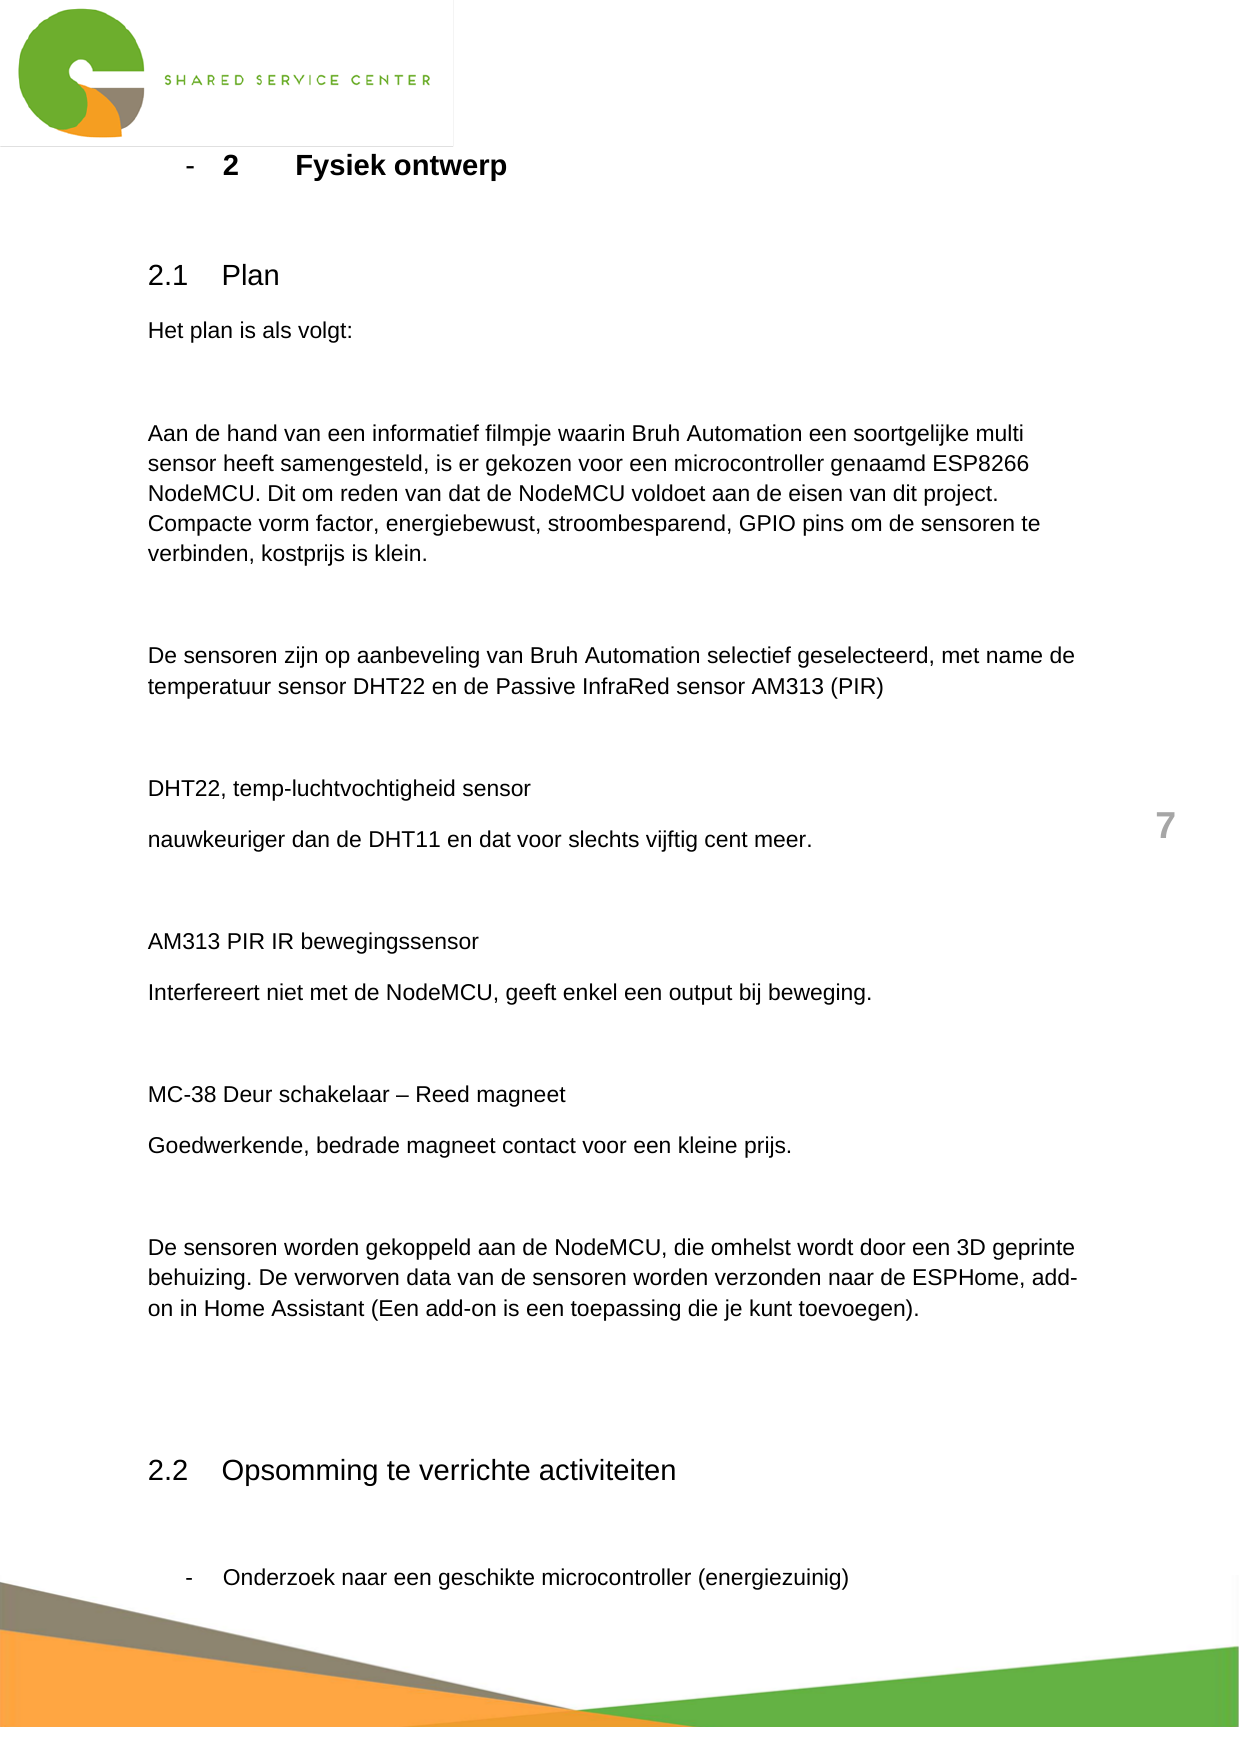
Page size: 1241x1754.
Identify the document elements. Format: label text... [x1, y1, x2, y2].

picture [0, 0, 454, 147]
list Onderzoek naar een geschikte microcontroller (energiezuinig) [185, 1564, 1093, 1590]
subtitle 2.2 Opsomming te verrichte activiteiten [148, 1453, 1093, 1487]
text DHT22, temp-luchtvochtigheid sensor [148, 775, 1093, 801]
text De sensoren zijn op aanbeveling van Bruh Automation selectief geselecteerd, met name de temperatuur sensor DHT22 en de Passive InfraRed sensor AM313 (PIR) [148, 642, 1093, 699]
text De sensoren worden gekoppeld aan de NodeMCU, die omhelst wordt door een 3D geprinte behuizing. De verworven data van de sensoren worden verzonden naar de ESPHome, add-on in Home Assistant (Een add-on is een toepassing die je kunt toevoegen). [148, 1234, 1093, 1321]
text Aan de hand van een informatief filmpje waarin Bruh Automation een soortgelijke multi sensor heeft samengesteld, is er gekozen voor een microcontroller genaamd ESP8266 NodeMCU. Dit om reden van dat de NodeMCU voldoet aan de eisen van dit project. Compacte vorm factor, energiebewust, stroombesparend, GPIO pins om de sensoren te verbinden, kostprijs is klein. [148, 419, 1093, 567]
text Interfereert niet met de NodeMCU, geeft enkel een output bij beweging. [148, 979, 1093, 1005]
text Het plan is als volgt: [148, 317, 1093, 344]
picture [0, 1575, 1239, 1727]
subtitle 2.1 Plan [148, 258, 1093, 292]
text MC-38 Deur schakelaar – Reed magneet [148, 1081, 1093, 1107]
text AM313 PIR IR bewegingssensor [148, 928, 1093, 954]
text Goedwerkende, bedrade magneet contact voor een kleine prijs. [148, 1132, 1093, 1158]
text nauwkeuriger dan de DHT11 en dat voor slechts vijftig cent meer. [148, 826, 1093, 852]
subtitle 2 Fysiek ontwerp [185, 148, 1093, 181]
